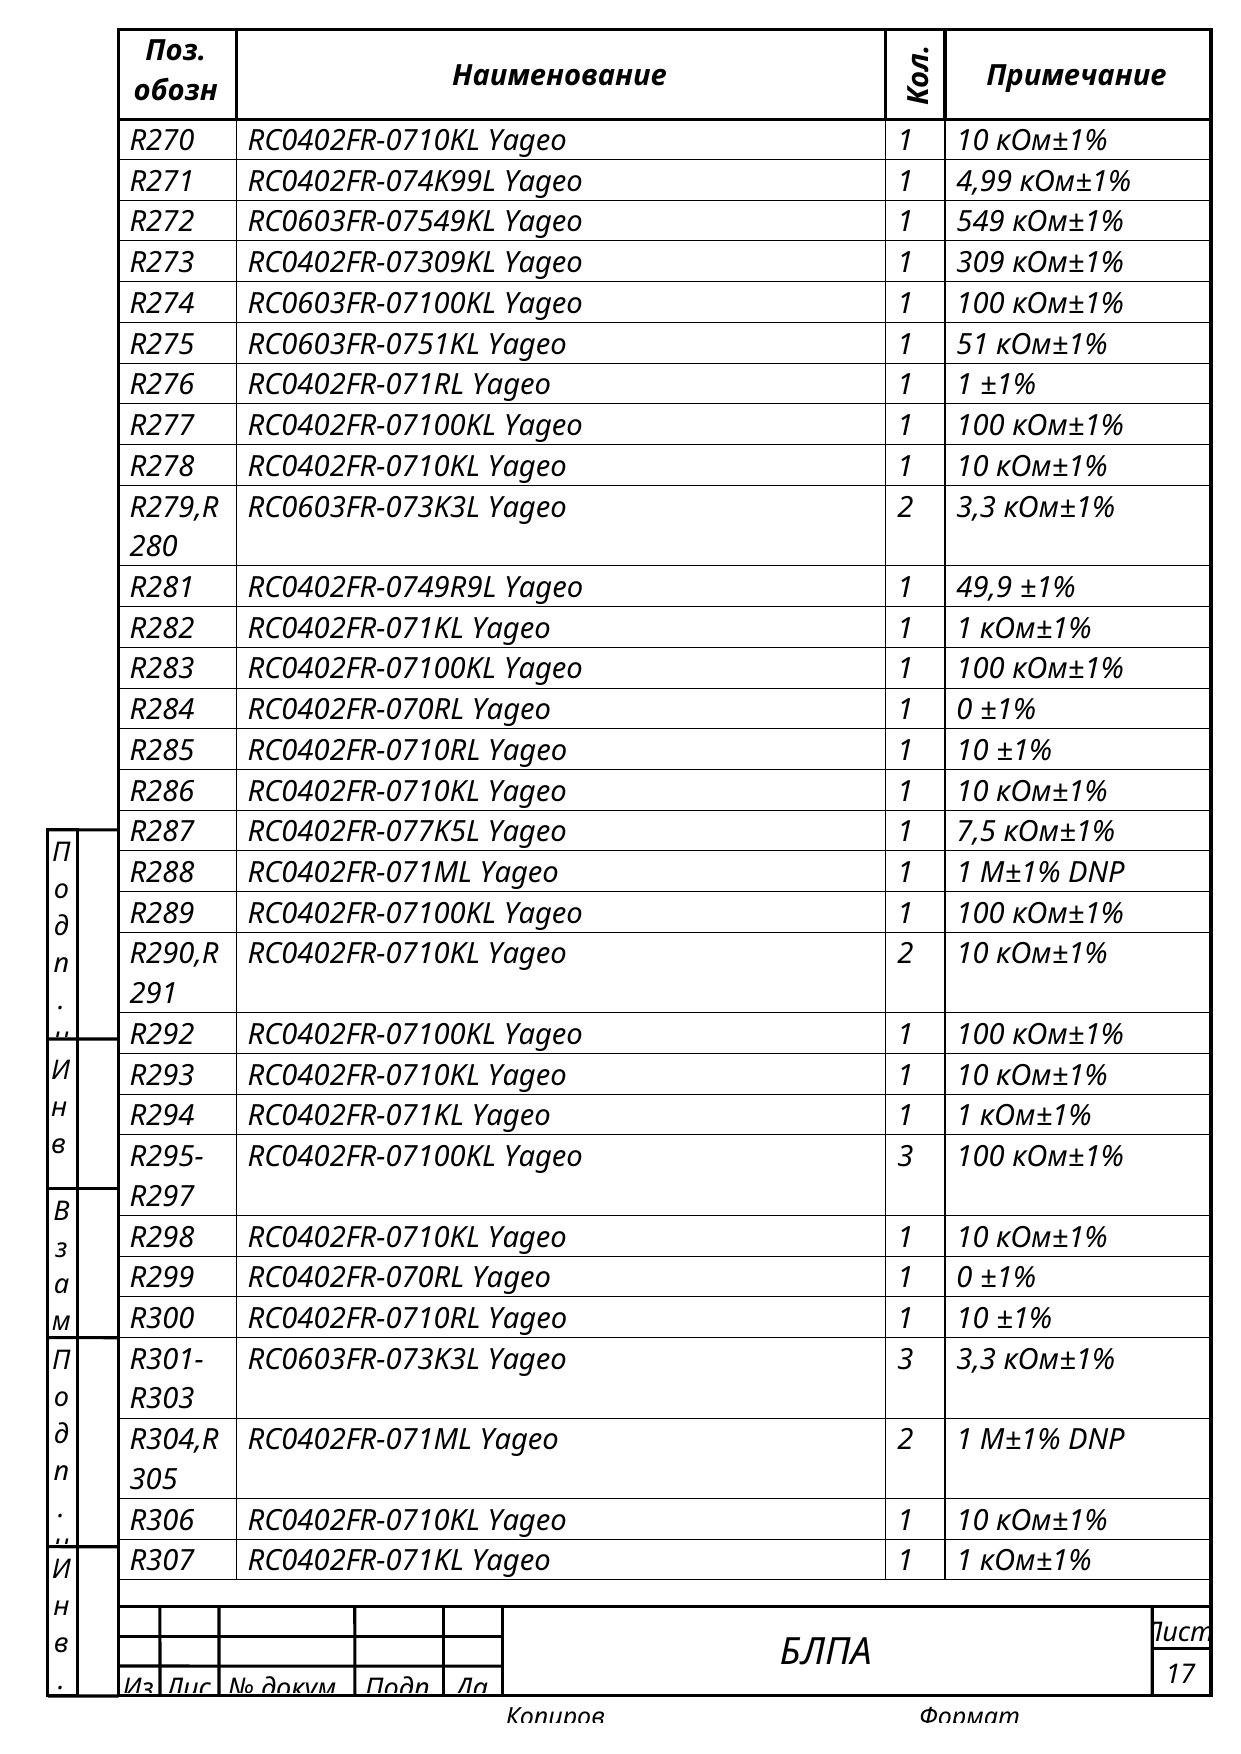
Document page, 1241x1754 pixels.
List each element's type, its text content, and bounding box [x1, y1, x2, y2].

table_cell 1 кОм±1% [946, 1540, 1210, 1579]
table_cell 3,3 кОм±1% [946, 486, 1210, 565]
table_cell 1 [886, 1095, 944, 1134]
table_cell RC0402FR-07100KL Yageo [237, 404, 885, 444]
table_cell R271 [119, 160, 236, 200]
table_cell RC0402FR-071KL Yageo [237, 607, 885, 647]
table_cell 1 [886, 364, 944, 403]
table_cell 100 кОм±1% [946, 648, 1210, 687]
table_cell 10 ±1% [946, 1297, 1210, 1337]
table_cell RC0402FR-07100KL Yageo [237, 1135, 885, 1215]
table_cell RC0402FR-071ML Yageo [237, 851, 885, 891]
table_cell R290,R291 [119, 933, 236, 1012]
table_cell 1 [886, 282, 944, 322]
table_cell R278 [119, 445, 236, 485]
table_cell 1 [886, 851, 944, 891]
table_cell 10 кОм±1% [946, 121, 1210, 159]
table_cell R279,R280 [119, 486, 236, 565]
table_cell R274 [119, 282, 236, 322]
table_cell RC0402FR-070RL Yageo [237, 689, 885, 728]
table_header Наименование [238, 30, 884, 118]
table_cell 1 [886, 323, 944, 363]
table_cell 1 [886, 1054, 944, 1094]
table_cell 2 [886, 1419, 944, 1498]
table_cell 1 [886, 607, 944, 647]
table_cell 1 M±1% DNP [946, 851, 1210, 891]
table_cell 100 кОм±1% [946, 892, 1210, 932]
table_cell RC0402FR-0710KL Yageo [237, 770, 885, 809]
table_cell 1 [886, 892, 944, 932]
table_cell R284 [119, 689, 236, 728]
table_cell RC0402FR-07309KL Yageo [237, 241, 885, 281]
table_cell 100 кОм±1% [946, 282, 1210, 322]
table_cell 1 [886, 1499, 944, 1538]
table_cell R276 [119, 364, 236, 403]
table_cell R283 [119, 648, 236, 687]
table_cell 1 [886, 811, 944, 850]
table_cell R304,R305 [119, 1419, 236, 1498]
table_cell 1 [886, 241, 944, 281]
table_cell 1 [886, 566, 944, 606]
table_cell 1 [886, 201, 944, 240]
table_cell RC0402FR-077K5L Yageo [237, 811, 885, 850]
table_cell RC0603FR-073K3L Yageo [237, 486, 885, 565]
table_cell 549 кОм±1% [946, 201, 1210, 240]
table_cell RC0603FR-073K3L Yageo [237, 1338, 885, 1417]
table_cell 10 кОм±1% [946, 1054, 1210, 1094]
table_cell 10 кОм±1% [946, 933, 1210, 1012]
table_cell 309 кОм±1% [946, 241, 1210, 281]
table_cell R281 [119, 566, 236, 606]
table_cell RC0603FR-0751KL Yageo [237, 323, 885, 363]
table_cell R306 [119, 1499, 236, 1538]
table_cell RC0402FR-071ML Yageo [237, 1419, 885, 1498]
table_cell R301-R303 [119, 1338, 236, 1417]
table_cell R275 [119, 323, 236, 363]
table_cell 10 кОм±1% [946, 770, 1210, 809]
table_cell R295-R297 [119, 1135, 236, 1215]
table_cell 1 [886, 1013, 944, 1053]
table_cell RC0402FR-0710KL Yageo [237, 121, 885, 159]
table_cell R288 [119, 851, 236, 891]
table_cell RC0603FR-07549KL Yageo [237, 201, 885, 240]
table_cell RC0402FR-0710KL Yageo [237, 445, 885, 485]
table_cell 10 кОм±1% [946, 1216, 1210, 1256]
table_cell R293 [119, 1054, 236, 1094]
table_cell 7,5 кОм±1% [946, 811, 1210, 850]
table_cell RC0402FR-074K99L Yageo [237, 160, 885, 200]
table_cell 3 [886, 1135, 944, 1215]
table_cell 3,3 кОм±1% [946, 1338, 1210, 1417]
table_cell 1 [886, 121, 944, 159]
table_cell 1 кОм±1% [946, 1095, 1210, 1134]
table_cell R298 [119, 1216, 236, 1256]
table_cell RC0402FR-0710RL Yageo [237, 729, 885, 769]
table_cell RC0402FR-0710KL Yageo [237, 933, 885, 1012]
table_cell 1 ±1% [946, 364, 1210, 403]
table_cell 100 кОм±1% [946, 1135, 1210, 1215]
table_cell 1 [886, 160, 944, 200]
table_cell 10 кОм±1% [946, 1499, 1210, 1538]
table_cell R299 [119, 1257, 236, 1296]
table_cell R277 [119, 404, 236, 444]
table_header Примечание [947, 30, 1211, 118]
table_cell R270 [119, 121, 236, 159]
table_cell RC0402FR-0710KL Yageo [237, 1054, 885, 1094]
table_cell RC0402FR-070RL Yageo [237, 1257, 885, 1296]
table_cell R289 [119, 892, 236, 932]
table_cell 0 ±1% [946, 1257, 1210, 1296]
table_cell R287 [119, 811, 236, 850]
table_cell R285 [119, 729, 236, 769]
table_header Поз. обозна-чение [118, 30, 235, 118]
table_cell RC0402FR-0710KL Yageo [237, 1216, 885, 1256]
table_cell 1 [886, 1297, 944, 1337]
table_cell 100 кОм±1% [946, 1013, 1210, 1053]
table_cell 4,99 кОм±1% [946, 160, 1210, 200]
table_cell RC0402FR-071RL Yageo [237, 364, 885, 403]
table_cell R282 [119, 607, 236, 647]
table_cell RC0402FR-07100KL Yageo [237, 648, 885, 687]
table_cell 1 [886, 1216, 944, 1256]
table_cell 1 [886, 404, 944, 444]
table_cell 3 [886, 1338, 944, 1417]
table_cell RC0402FR-0710RL Yageo [237, 1297, 885, 1337]
table_cell R272 [119, 201, 236, 240]
table_cell 1 M±1% DNP [946, 1419, 1210, 1498]
table_cell 10 ±1% [946, 729, 1210, 769]
table_cell R294 [119, 1095, 236, 1134]
table_cell 49,9 ±1% [946, 566, 1210, 606]
table_cell RC0402FR-0749R9L Yageo [237, 566, 885, 606]
table_cell R300 [119, 1297, 236, 1337]
table_cell 10 кОм±1% [946, 445, 1210, 485]
table_cell 1 [886, 648, 944, 687]
table_cell 1 [886, 770, 944, 809]
table_cell RC0402FR-07100KL Yageo [237, 892, 885, 932]
table_cell 100 кОм±1% [946, 404, 1210, 444]
table_cell R307 [119, 1540, 236, 1579]
table_cell 1 [886, 1540, 944, 1579]
table_cell 1 [886, 689, 944, 728]
table_cell 0 ±1% [946, 689, 1210, 728]
table_cell RC0603FR-07100KL Yageo [237, 282, 885, 322]
table_cell R292 [119, 1013, 236, 1053]
table_cell RC0402FR-071KL Yageo [237, 1540, 885, 1579]
table_cell R286 [119, 770, 236, 809]
table_cell 2 [886, 486, 944, 565]
table_cell RC0402FR-0710KL Yageo [237, 1499, 885, 1538]
table_cell 1 [886, 1257, 944, 1296]
table_cell R273 [119, 241, 236, 281]
table_cell 1 [886, 445, 944, 485]
table_cell RC0402FR-071KL Yageo [237, 1095, 885, 1134]
table_cell RC0402FR-07100KL Yageo [237, 1013, 885, 1053]
table_cell 2 [886, 933, 944, 1012]
table_header Кол. [887, 30, 943, 118]
table_cell 1 [886, 729, 944, 769]
table_cell 51 кОм±1% [946, 323, 1210, 363]
table_cell 1 кОм±1% [946, 607, 1210, 647]
